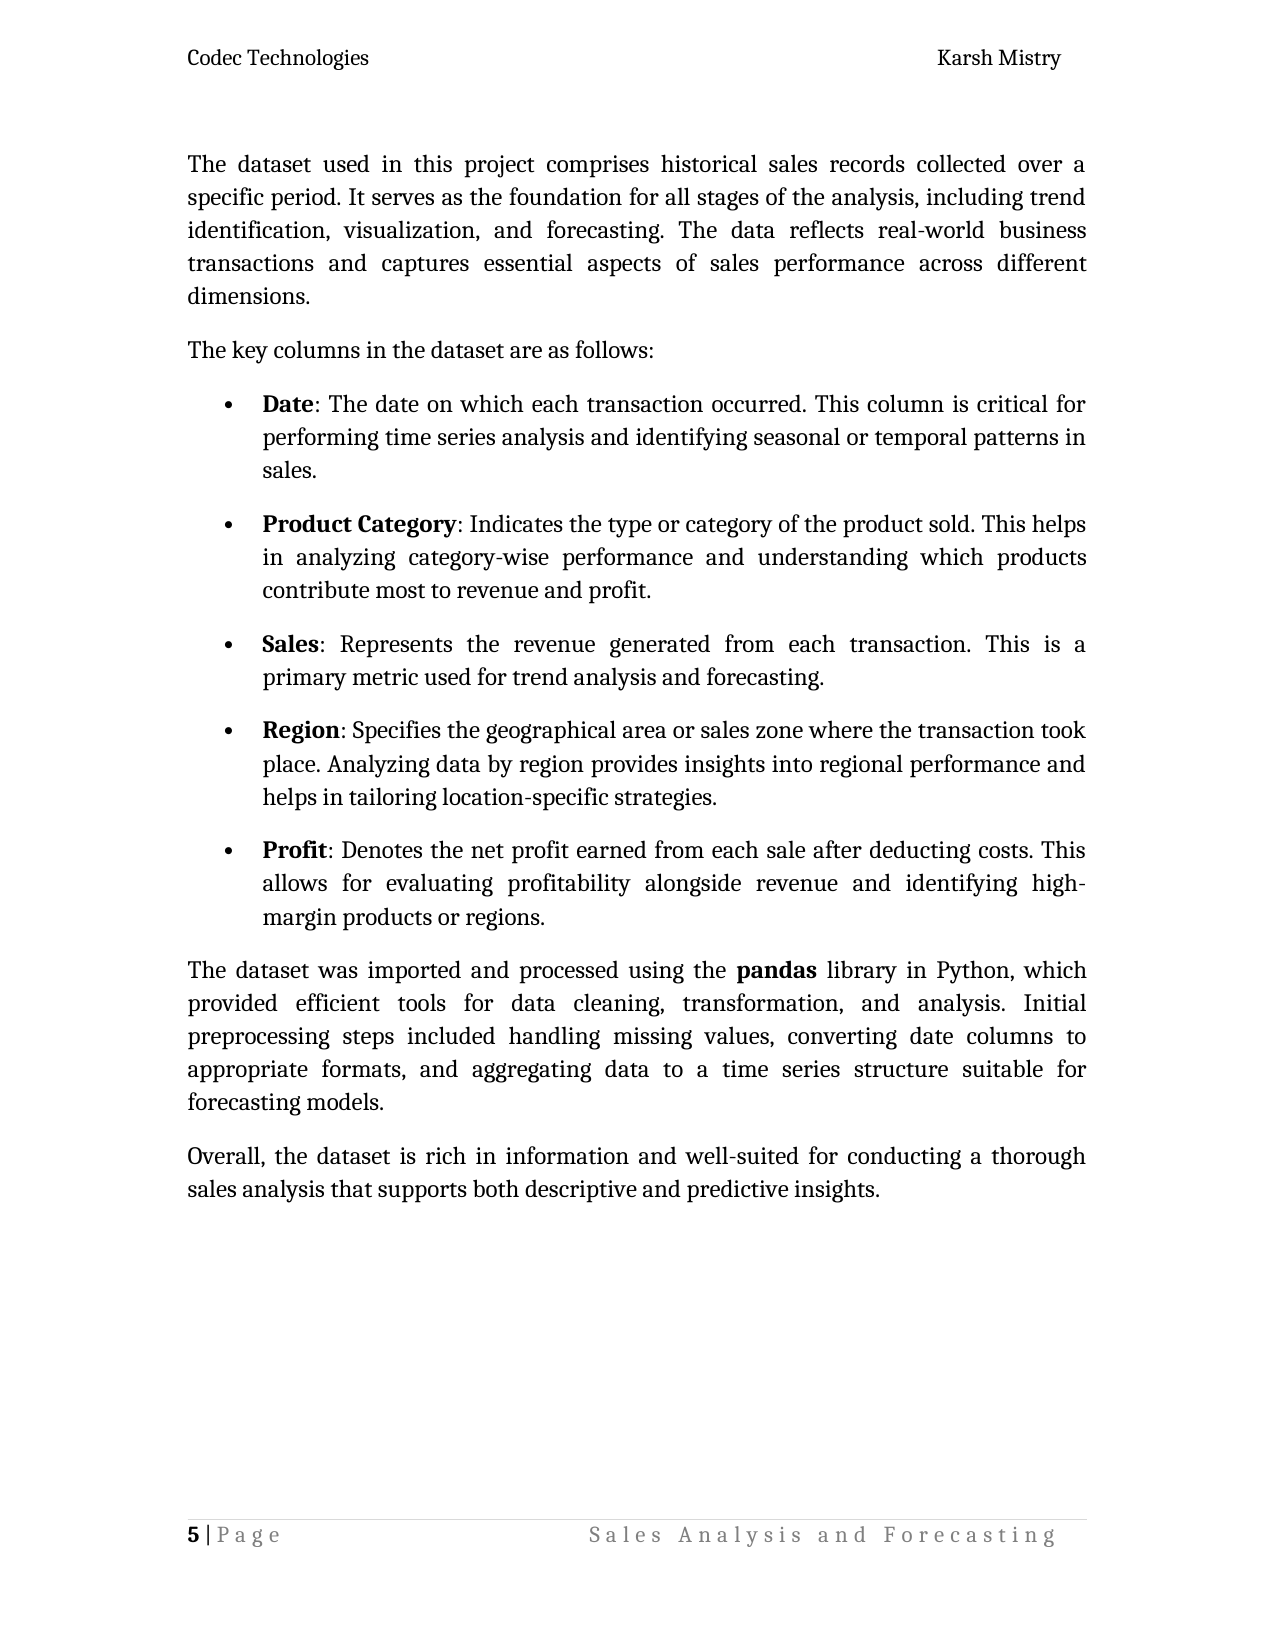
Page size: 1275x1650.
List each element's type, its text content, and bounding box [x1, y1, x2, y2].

list Profit: Denotes the net profit earned from each sale after deducting costs. This allows for evaluating profitability alongside revenue and identifying high-margin products or regions. [225, 836, 1087, 931]
text The dataset was imported and processed using the pandas library in Python, which provided efficient tools for data cleaning, transformation, and analysis. Initial preprocessing steps included handling missing values, converting date columns to appropriate formats, and aggregating data to a time series structure suitable for forecasting models. [187, 956, 1087, 1117]
text Overall, the dataset is rich in information and well-suited for conducting a thorough sales analysis that supports both descriptive and predictive insights. [187, 1142, 1087, 1204]
list Date: The date on which each transaction occurred. This column is critical for performing time series analysis and identifying seasonal or temporal patterns in sales. [225, 390, 1087, 484]
list Region: Specifies the geographical area or sales zone where the transaction took place. Analyzing data by region provides insights into regional performance and helps in tailoring location-specific strategies. [225, 716, 1087, 811]
text The key columns in the dataset are as follows: [187, 336, 1087, 365]
text The dataset used in this project comprises historical sales records collected over a specific period. It serves as the foundation for all stages of the analysis, including trend identification, visualization, and forecasting. The data reflects real-world business transactions and captures essential aspects of sales performance across different dimensions. [187, 150, 1087, 311]
list Product Category: Indicates the type or category of the product sold. This helps in analyzing category-wise performance and understanding which products contribute most to revenue and profit. [225, 510, 1087, 604]
list Sales: Represents the revenue generated from each transaction. This is a primary metric used for trend analysis and forecasting. [225, 629, 1087, 691]
